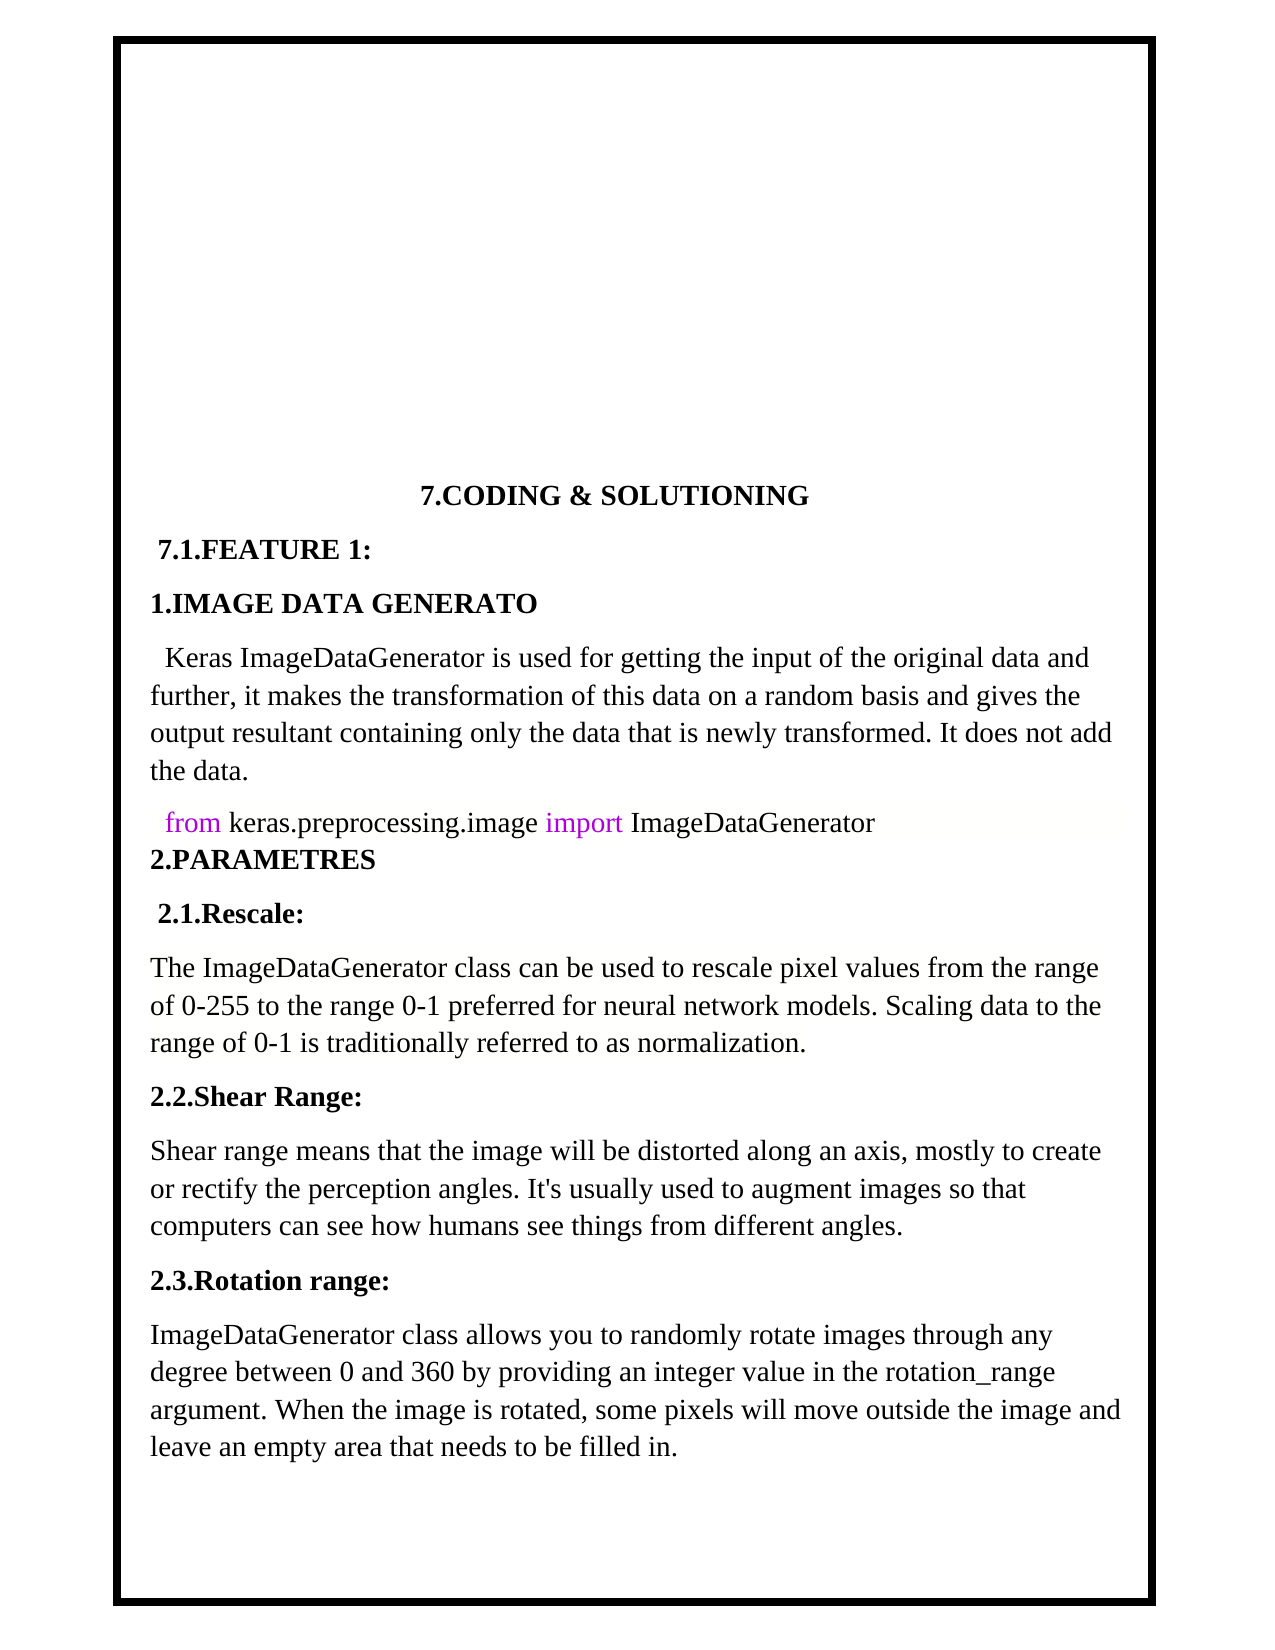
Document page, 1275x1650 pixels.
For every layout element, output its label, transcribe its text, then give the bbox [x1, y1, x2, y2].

text Keras ImageDataGenerator is used for getting the input of the original data and further, it makes the transformation of this data on a random basis and gives the output resultant containing only the data that is newly transformed. It does not add the data. [150, 637, 1125, 787]
text from keras.preprocessing.image import ImageDataGenerator [150, 804, 1125, 839]
text 1.IMAGE DATA GENERATO [150, 583, 1125, 621]
text 2.2.Shear Range: [150, 1077, 1125, 1114]
text The ImageDataGenerator class can be used to rescale pixel values from the range of 0-255 to the range 0-1 preferred for neural network models. Scaling data to the range of 0-1 is traditionally referred to as normalization. [150, 947, 1125, 1060]
text 7.CODING & SOLUTIONING [150, 475, 1125, 512]
text 2.3.Rotation range: [150, 1260, 1125, 1297]
text ImageDataGenerator class allows you to randomly rotate images through any degree between 0 and 360 by providing an integer value in the rotation_range argument. When the image is rotated, some pixels will move outside the image and leave an empty area that needs to be filled in. [150, 1314, 1125, 1464]
text 7.1.FEATURE 1: [150, 529, 1125, 567]
text 2.PARAMETRES [150, 839, 1125, 877]
text 2.1.Rescale: [150, 893, 1125, 931]
text Shear range means that the image will be distorted along an axis, mostly to create or rectify the perception angles. It's usually used to augment images so that computers can see how humans see things from different angles. [150, 1131, 1125, 1243]
